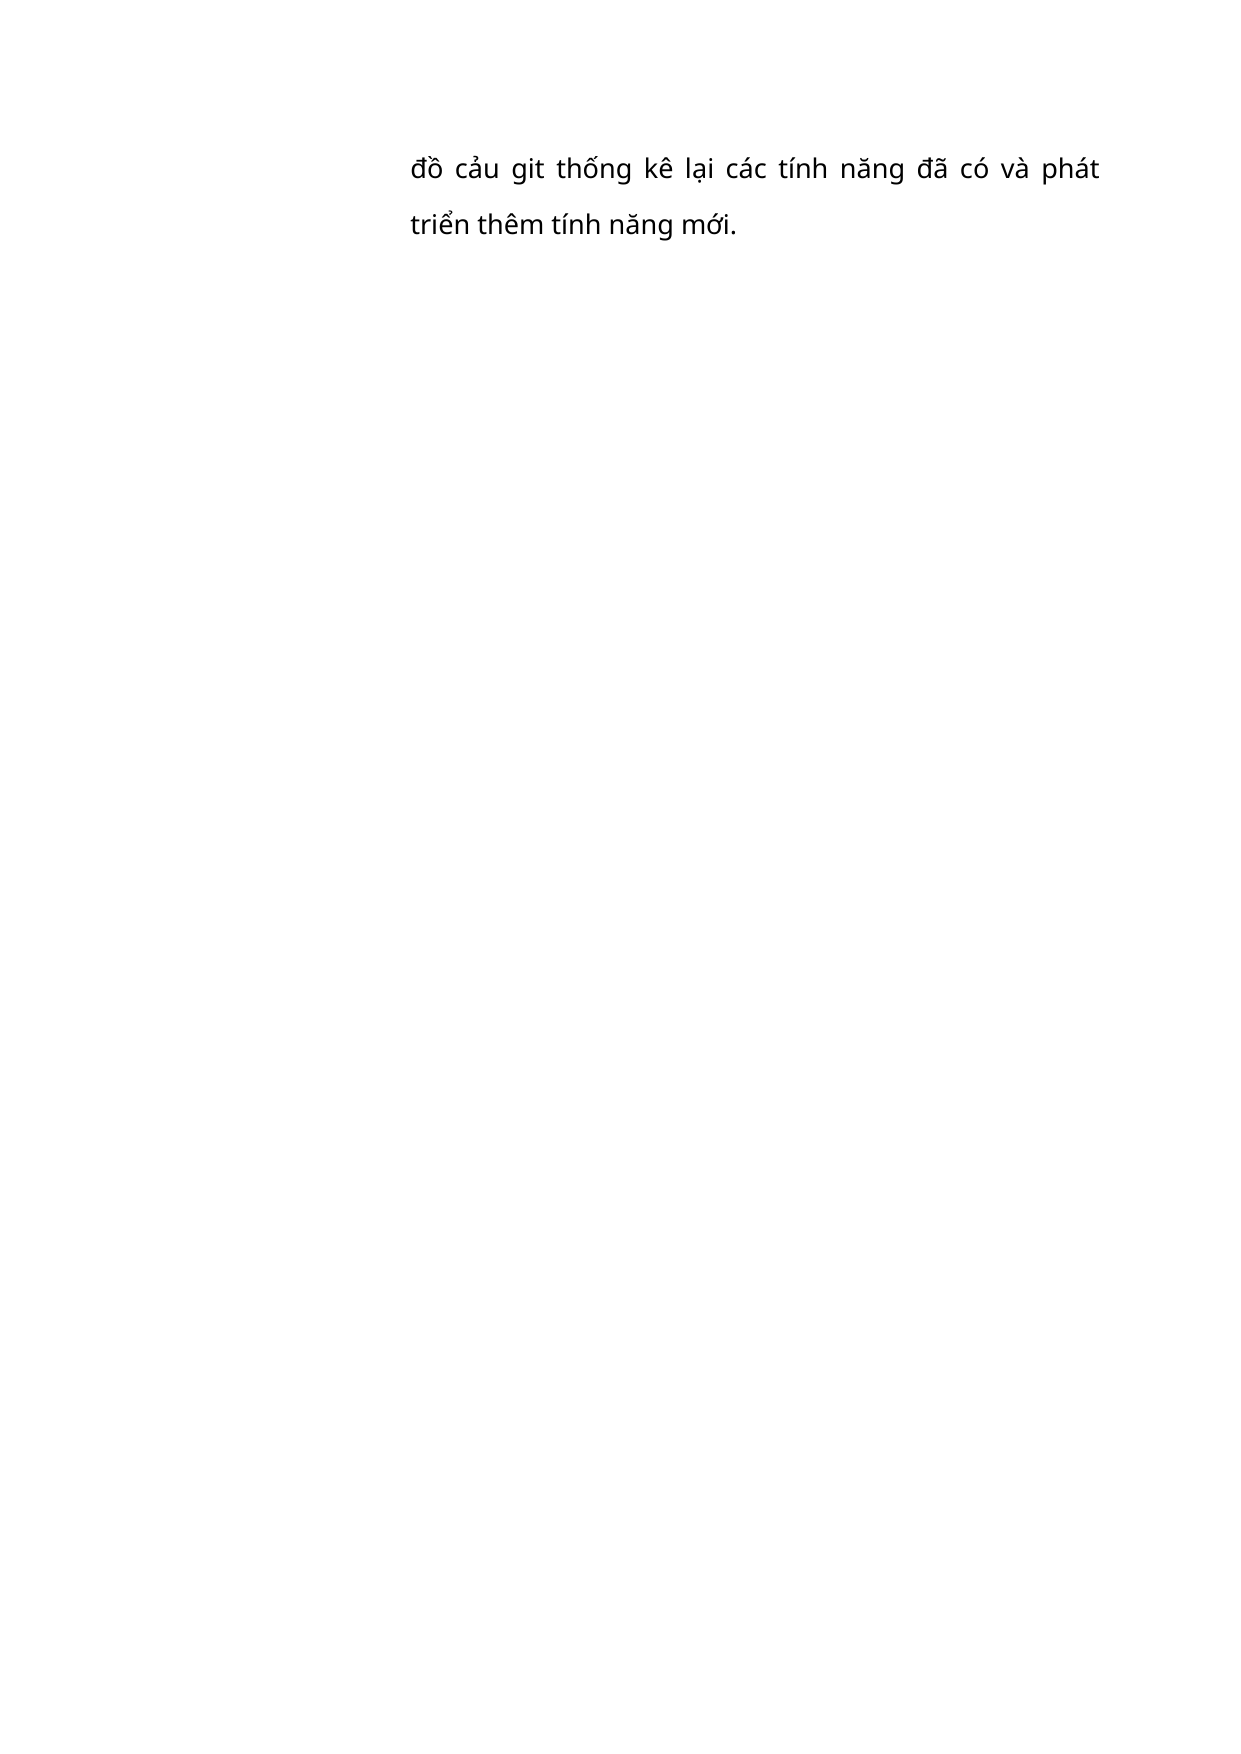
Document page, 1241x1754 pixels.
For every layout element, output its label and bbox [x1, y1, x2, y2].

list [373, 150, 1101, 242]
